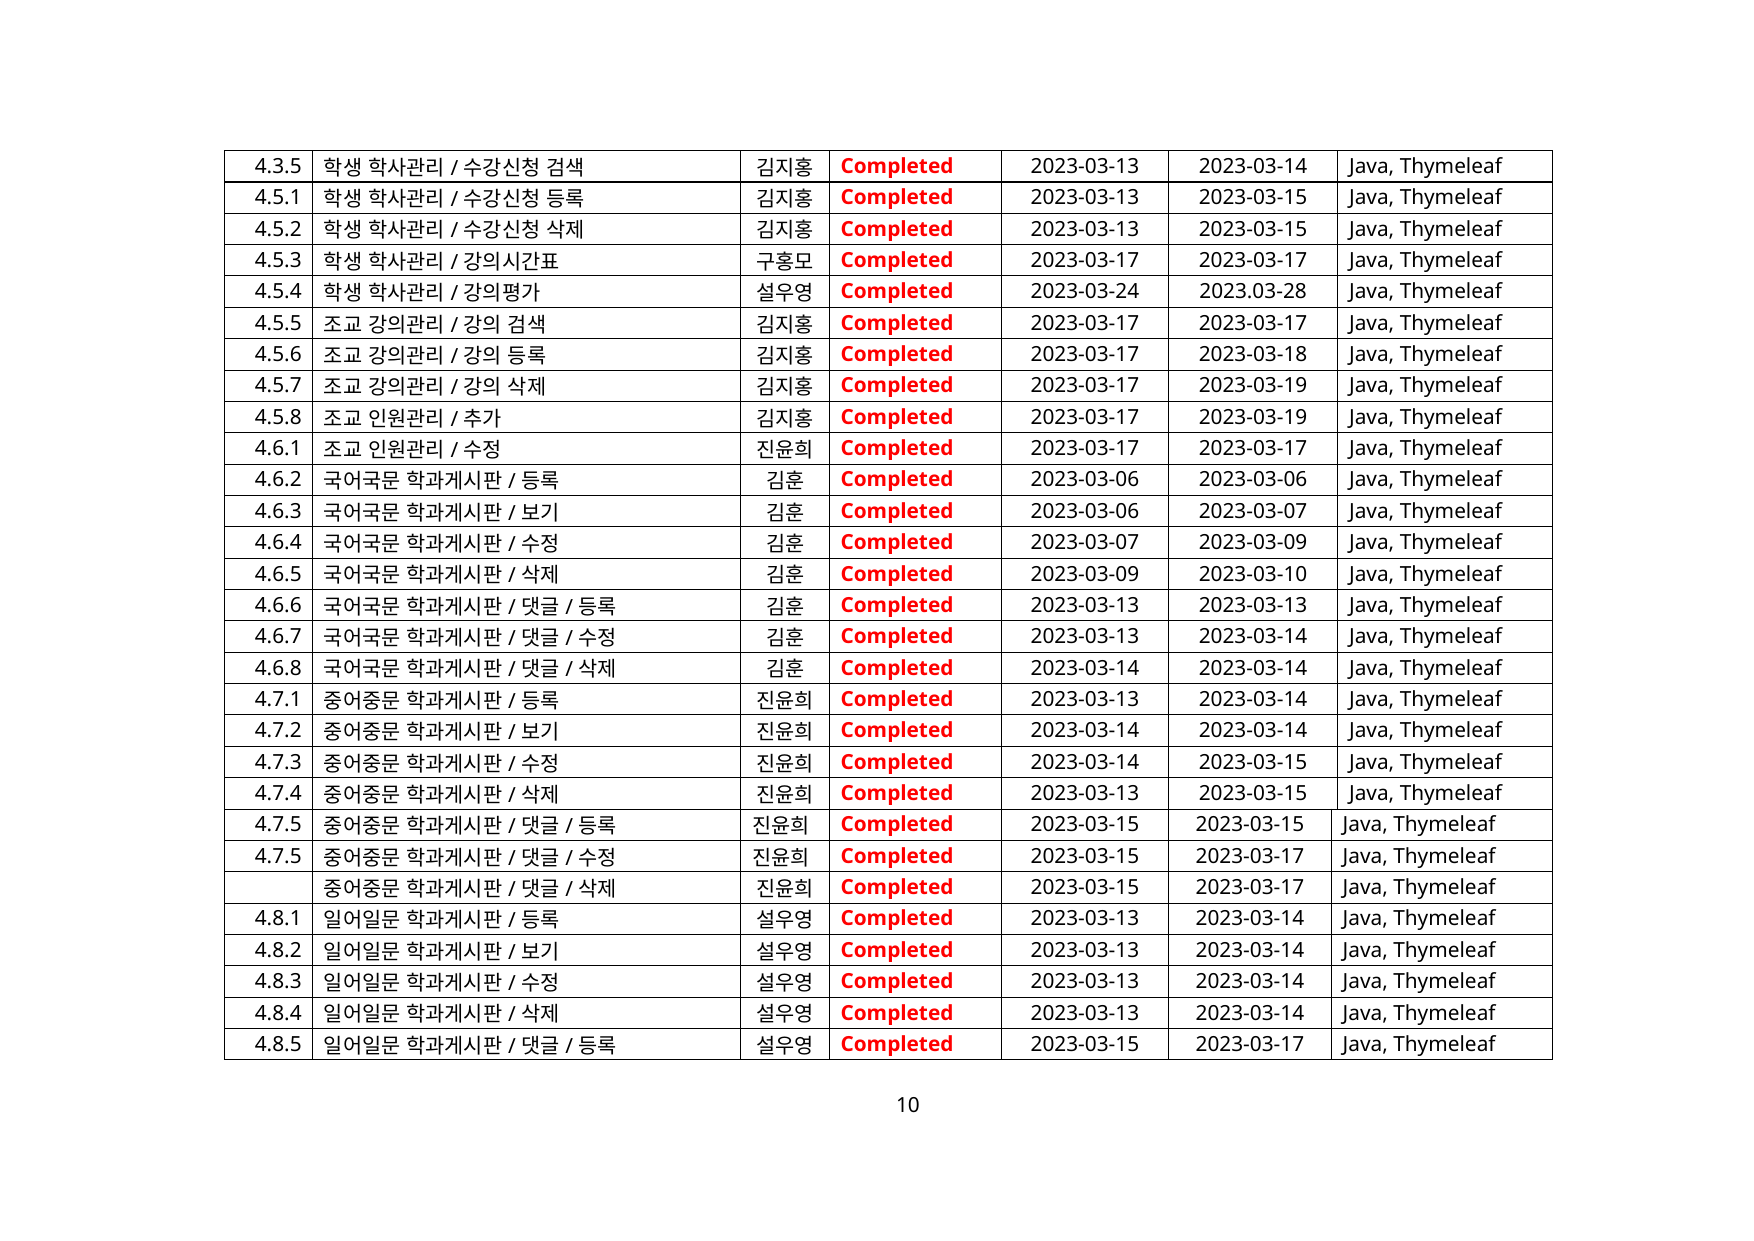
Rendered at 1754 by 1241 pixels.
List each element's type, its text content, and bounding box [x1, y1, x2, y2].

table_cell 2023-03-14 [1002, 653, 1168, 683]
table_cell 2023-03-17 [1169, 308, 1337, 338]
table_cell 국어국문 학과게시판 / 댓글 / 수정 [313, 621, 740, 652]
table_cell Completed [830, 245, 1001, 275]
table_cell Completed [830, 339, 1001, 369]
table_cell 중어중문 학과게시판 / 댓글 / 수정 [313, 841, 740, 871]
table_cell 4.7.3 [225, 747, 312, 777]
table_cell 2023-03-15 [1002, 872, 1168, 902]
table_cell 4.8.3 [225, 966, 312, 997]
table_cell 4.5.7 [225, 371, 312, 401]
table_cell 2023-03-24 [1002, 276, 1168, 307]
table_cell 2023-03-19 [1169, 402, 1337, 432]
table_cell Java, Thymeleaf [1338, 778, 1552, 808]
table_cell 설우영 [741, 1029, 829, 1059]
table_cell 4.5.8 [225, 402, 312, 432]
table_cell Java, Thymeleaf [1338, 245, 1552, 275]
table_cell 설우영 [741, 935, 829, 965]
table_cell Java, Thymeleaf [1338, 684, 1552, 714]
table_cell Completed [830, 684, 1001, 714]
table_cell 중어중문 학과게시판 / 등록 [313, 684, 740, 714]
table_cell 김지홍 [741, 151, 829, 181]
table_cell 4.6.7 [225, 621, 312, 652]
table_cell 학생 학사관리 / 수강신청 삭제 [313, 214, 740, 244]
table_cell [225, 872, 312, 902]
table_cell Completed [830, 183, 1001, 213]
table_cell Completed [830, 559, 1001, 589]
table_cell 국어국문 학과게시판 / 등록 [313, 465, 740, 495]
table_cell 4.5.4 [225, 276, 312, 307]
table_cell 김지홍 [741, 371, 829, 401]
table_cell 설우영 [741, 904, 829, 934]
table_cell 2023.03-28 [1169, 276, 1337, 307]
table_cell 2023-03-14 [1169, 653, 1337, 683]
table_cell 4.6.8 [225, 653, 312, 683]
table_cell 일어일문 학과게시판 / 보기 [313, 935, 740, 965]
table_cell Completed [830, 151, 1001, 181]
table_cell 4.7.4 [225, 778, 312, 808]
table_cell 2023-03-10 [1169, 559, 1337, 589]
table_cell 2023-03-14 [1169, 715, 1337, 746]
table_cell 4.6.2 [225, 465, 312, 495]
table_cell 김훈 [741, 653, 829, 683]
table_cell 중어중문 학과게시판 / 삭제 [313, 778, 740, 808]
table_cell 4.6.4 [225, 527, 312, 558]
table_cell 4.3.5 [225, 151, 312, 181]
table_cell 4.5.2 [225, 214, 312, 244]
table_cell Java, Thymeleaf [1338, 371, 1552, 401]
table_cell 2023-03-17 [1002, 339, 1168, 369]
table_cell 구홍모 [741, 245, 829, 275]
table_cell 2023-03-15 [1169, 214, 1337, 244]
table_cell Completed [830, 653, 1001, 683]
table_cell 4.8.1 [225, 904, 312, 934]
table_cell Java, Thymeleaf [1338, 747, 1552, 777]
table_cell Completed [830, 276, 1001, 307]
table_cell Java, Thymeleaf [1338, 183, 1552, 213]
table_cell Java, Thymeleaf [1338, 590, 1552, 620]
table_cell 2023-03-13 [1169, 590, 1337, 620]
table_cell 2023-03-17 [1169, 433, 1337, 463]
table_cell 4.5.1 [225, 183, 312, 213]
table_cell 2023-03-17 [1002, 245, 1168, 275]
table_cell 4.7.5 [225, 841, 312, 871]
table_cell Completed [830, 433, 1001, 463]
table_cell Completed [830, 715, 1001, 746]
table_cell 4.5.5 [225, 308, 312, 338]
table_cell 중어중문 학과게시판 / 댓글 / 삭제 [313, 872, 740, 902]
table_cell Completed [830, 998, 1001, 1028]
table_cell Java, Thymeleaf [1338, 527, 1552, 558]
table_cell Completed [830, 747, 1001, 777]
table_cell 4.7.1 [225, 684, 312, 714]
table_cell Java, Thymeleaf [1332, 872, 1552, 902]
table_cell 2023-03-19 [1169, 371, 1337, 401]
table_cell 김훈 [741, 527, 829, 558]
table_cell 2023-03-14 [1169, 684, 1337, 714]
table_cell 진윤희 [741, 684, 829, 714]
table_cell 2023-03-14 [1169, 966, 1331, 997]
table_cell 2023-03-13 [1002, 778, 1168, 808]
table_cell 2023-03-13 [1002, 183, 1168, 213]
table_cell Java, Thymeleaf [1338, 559, 1552, 589]
table_cell 설우영 [741, 966, 829, 997]
table_cell Completed [830, 810, 1001, 840]
table_cell 일어일문 학과게시판 / 삭제 [313, 998, 740, 1028]
table_cell 조교 인원관리 / 추가 [313, 402, 740, 432]
table_cell Completed [830, 1029, 1001, 1059]
table_cell 김훈 [741, 465, 829, 495]
table_cell 진윤희 [741, 872, 829, 902]
table_cell 일어일문 학과게시판 / 댓글 / 등록 [313, 1029, 740, 1059]
table_cell Java, Thymeleaf [1338, 214, 1552, 244]
table_cell 2023-03-13 [1002, 684, 1168, 714]
table_cell 김훈 [741, 559, 829, 589]
table_cell 2023-03-14 [1169, 998, 1331, 1028]
table_cell 조교 인원관리 / 수정 [313, 433, 740, 463]
table_cell 2023-03-06 [1169, 465, 1337, 495]
table_cell 설우영 [741, 998, 829, 1028]
table_cell 4.7.5 [225, 810, 312, 840]
table_cell 진윤희 [741, 841, 829, 871]
table_cell 2023-03-07 [1169, 496, 1337, 526]
table_cell 학생 학사관리 / 강의평가 [313, 276, 740, 307]
table_cell 4.8.2 [225, 935, 312, 965]
table_cell 4.8.5 [225, 1029, 312, 1059]
table_cell 국어국문 학과게시판 / 댓글 / 등록 [313, 590, 740, 620]
table_cell 국어국문 학과게시판 / 수정 [313, 527, 740, 558]
table_cell 2023-03-13 [1002, 904, 1168, 934]
table_cell 학생 학사관리 / 수강신청 검색 [313, 151, 740, 181]
table_cell 2023-03-09 [1002, 559, 1168, 589]
table_cell 2023-03-17 [1002, 308, 1168, 338]
table_cell 진윤희 [741, 778, 829, 808]
table_cell Completed [830, 402, 1001, 432]
table_cell Java, Thymeleaf [1332, 935, 1552, 965]
table_cell 진윤희 [741, 810, 829, 840]
table_cell 진윤희 [741, 433, 829, 463]
table_cell 2023-03-06 [1002, 465, 1168, 495]
table_cell 4.6.6 [225, 590, 312, 620]
table_cell 2023-03-13 [1002, 935, 1168, 965]
table_cell Java, Thymeleaf [1338, 621, 1552, 652]
table_cell Java, Thymeleaf [1332, 966, 1552, 997]
table_cell 일어일문 학과게시판 / 등록 [313, 904, 740, 934]
table_cell Java, Thymeleaf [1332, 1029, 1552, 1059]
table_cell Completed [830, 371, 1001, 401]
table_cell 김지홍 [741, 402, 829, 432]
table_cell 설우영 [741, 276, 829, 307]
table_cell 국어국문 학과게시판 / 댓글 / 삭제 [313, 653, 740, 683]
table_cell Java, Thymeleaf [1338, 402, 1552, 432]
table_cell 김훈 [741, 590, 829, 620]
table_cell 중어중문 학과게시판 / 수정 [313, 747, 740, 777]
table_cell 2023-03-14 [1169, 621, 1337, 652]
table_cell Java, Thymeleaf [1338, 465, 1552, 495]
table_cell Java, Thymeleaf [1338, 433, 1552, 463]
table_cell Completed [830, 527, 1001, 558]
table_cell 2023-03-15 [1169, 183, 1337, 213]
table_cell 김훈 [741, 496, 829, 526]
table_cell 2023-03-17 [1169, 841, 1331, 871]
table_cell 2023-03-14 [1002, 747, 1168, 777]
table_cell 2023-03-14 [1169, 935, 1331, 965]
table_cell 4.5.6 [225, 339, 312, 369]
table_cell 2023-03-14 [1169, 151, 1337, 181]
table_cell 학생 학사관리 / 강의시간표 [313, 245, 740, 275]
table_cell 조교 강의관리 / 강의 등록 [313, 339, 740, 369]
table_cell Java, Thymeleaf [1338, 653, 1552, 683]
table_cell 조교 강의관리 / 강의 삭제 [313, 371, 740, 401]
table_cell 4.6.3 [225, 496, 312, 526]
table_cell 2023-03-15 [1169, 747, 1337, 777]
table_cell 학생 학사관리 / 수강신청 등록 [313, 183, 740, 213]
table_cell Completed [830, 214, 1001, 244]
table_cell Java, Thymeleaf [1338, 308, 1552, 338]
table_cell 2023-03-17 [1169, 1029, 1331, 1059]
table_cell 2023-03-07 [1002, 527, 1168, 558]
table_cell 2023-03-15 [1169, 778, 1337, 808]
table_cell 국어국문 학과게시판 / 삭제 [313, 559, 740, 589]
table_cell 김지홍 [741, 308, 829, 338]
table_cell 4.6.1 [225, 433, 312, 463]
table_cell Completed [830, 778, 1001, 808]
table_cell 2023-03-13 [1002, 214, 1168, 244]
table_cell 김지홍 [741, 183, 829, 213]
table_cell 2023-03-13 [1002, 966, 1168, 997]
table_cell 2023-03-14 [1002, 715, 1168, 746]
table_cell 2023-03-13 [1002, 621, 1168, 652]
table_cell Completed [830, 590, 1001, 620]
table_cell 2023-03-09 [1169, 527, 1337, 558]
table_cell Java, Thymeleaf [1338, 496, 1552, 526]
table_cell 2023-03-17 [1169, 872, 1331, 902]
table_cell Java, Thymeleaf [1338, 151, 1552, 181]
table_cell 중어중문 학과게시판 / 보기 [313, 715, 740, 746]
table_cell 2023-03-17 [1169, 245, 1337, 275]
table_cell 김지홍 [741, 214, 829, 244]
table_cell 2023-03-15 [1169, 810, 1331, 840]
table_cell 4.7.2 [225, 715, 312, 746]
table_cell 2023-03-15 [1002, 810, 1168, 840]
table_cell 4.5.3 [225, 245, 312, 275]
table_cell 국어국문 학과게시판 / 보기 [313, 496, 740, 526]
table_cell 조교 강의관리 / 강의 검색 [313, 308, 740, 338]
table_cell 2023-03-13 [1002, 998, 1168, 1028]
table_cell Java, Thymeleaf [1332, 841, 1552, 871]
table_cell 4.6.5 [225, 559, 312, 589]
table_cell 일어일문 학과게시판 / 수정 [313, 966, 740, 997]
table_cell 김지홍 [741, 339, 829, 369]
table_cell Java, Thymeleaf [1332, 998, 1552, 1028]
table_cell Completed [830, 308, 1001, 338]
table_cell 4.8.4 [225, 998, 312, 1028]
table_cell 진윤희 [741, 747, 829, 777]
table_cell Completed [830, 621, 1001, 652]
table_cell Java, Thymeleaf [1338, 715, 1552, 746]
table_cell Completed [830, 904, 1001, 934]
table_cell Completed [830, 841, 1001, 871]
table_cell 2023-03-17 [1002, 371, 1168, 401]
table_cell 2023-03-15 [1002, 1029, 1168, 1059]
table_cell 2023-03-18 [1169, 339, 1337, 369]
table_cell Java, Thymeleaf [1338, 339, 1552, 369]
table_cell Completed [830, 966, 1001, 997]
table_cell 2023-03-06 [1002, 496, 1168, 526]
table_cell Java, Thymeleaf [1332, 904, 1552, 934]
table_cell Completed [830, 935, 1001, 965]
table_cell 2023-03-14 [1169, 904, 1331, 934]
table_cell 김훈 [741, 621, 829, 652]
table_cell 중어중문 학과게시판 / 댓글 / 등록 [313, 810, 740, 840]
table_cell Java, Thymeleaf [1338, 276, 1552, 307]
table_cell 2023-03-13 [1002, 590, 1168, 620]
table_cell 진윤희 [741, 715, 829, 746]
table_cell Completed [830, 465, 1001, 495]
table_cell Completed [830, 872, 1001, 902]
table_cell Java, Thymeleaf [1332, 810, 1552, 840]
table_cell Completed [830, 496, 1001, 526]
table_cell 2023-03-13 [1002, 151, 1168, 181]
table_cell 2023-03-15 [1002, 841, 1168, 871]
table_cell 2023-03-17 [1002, 433, 1168, 463]
table_cell 2023-03-17 [1002, 402, 1168, 432]
